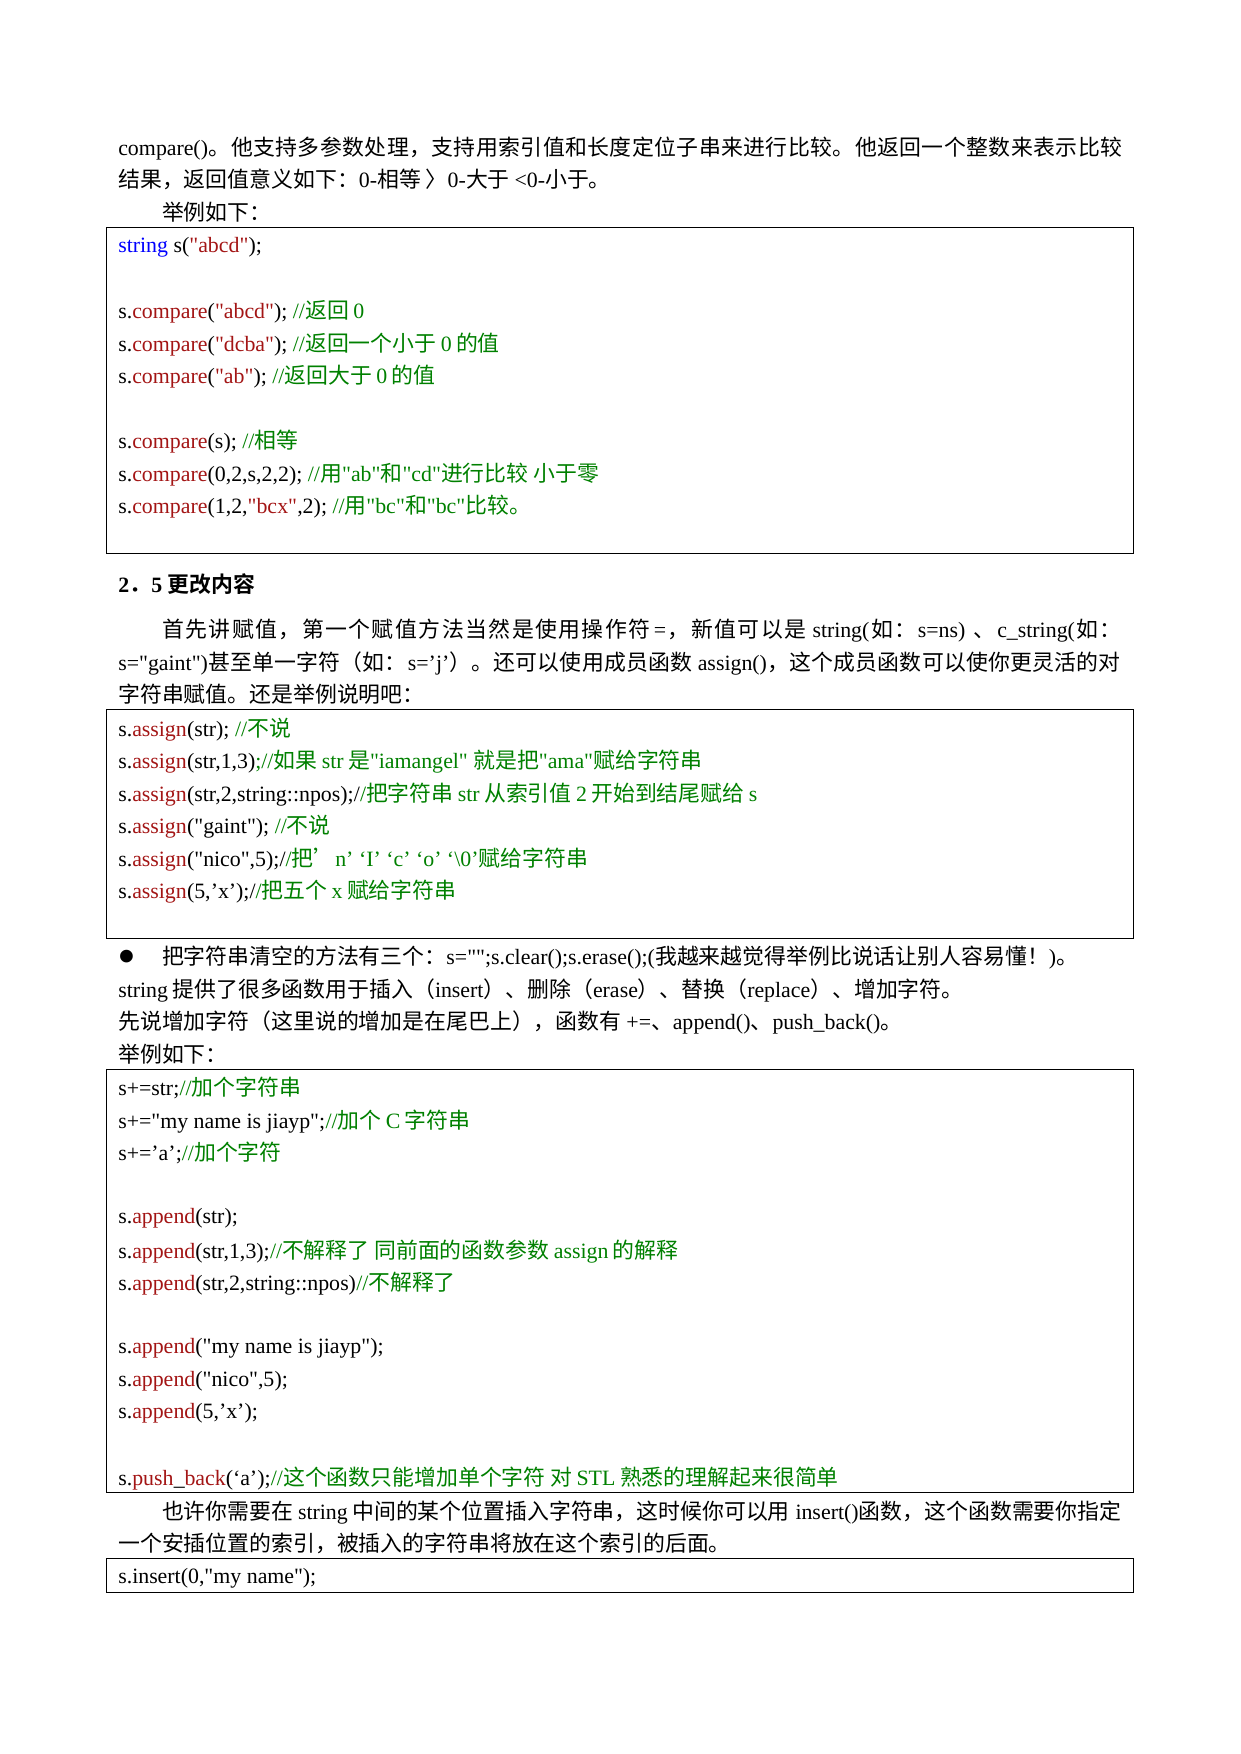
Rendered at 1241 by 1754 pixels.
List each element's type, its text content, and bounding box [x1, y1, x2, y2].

text 举例如下： [118, 194, 1122, 227]
table_header s+=str;//加个字符串 s+="my name is jiayp";//加个C字符串 s+=’a’;//加个字符 s.append(str); s.append(str,1,3);//不解释了 同前面的函数参数assign的解释 s.append(str,2,string::npos)//不解释了 s.append("my name is jiayp"); s.append("nico",5); s.append(5,’x’); s.push_back(‘a’);//这个函数只能增加单个字符 对STL熟悉的理解起来很简单 [107, 1070, 1133, 1492]
text 首先讲赋值，第一个赋值方法当然是使用操作符=，新值可以是string(如：s=ns) 、c_string(如：s="gaint")甚至单一字符（如：s=’j’）。还可以使用成员函数assign()，这个成员函数可以使你更灵活的对字符串赋值。还是举例说明吧： [118, 612, 1122, 709]
text string提供了很多函数用于插入（insert）、删除（erase）、替换（replace）、增加字符。 [118, 971, 1122, 1004]
table_header string s("abcd"); s.compare("abcd"); //返回0 s.compare("dcba"); //返回一个小于0的值 s.compare("ab"); //返回大于0的值 s.compare(s); //相等 s.compare(0,2,s,2,2); //用"ab"和"cd"进行比较 小于零 s.compare(1,2,"bcx",2); //用"bc"和"bc"比较。 [107, 228, 1133, 553]
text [118, 129, 1122, 194]
list 把字符串清空的方法有三个：s="";s.clear();s.erase();(我越来越觉得举例比说话让别人容易懂！)。 [118, 939, 1122, 971]
table_header s.assign(str); //不说 s.assign(str,1,3);//如果str是"iamangel" 就是把"ama"赋给字符串 s.assign(str,2,string::npos);//把字符串str从索引值2开始到结尾赋给s s.assign("gaint"); //不说 s.assign("nico",5);//把’n’ ‘I’ ‘c’ ‘o’ ‘\0’赋给字符串 s.assign(5,’x’);//把五个x赋给字符串 [107, 710, 1133, 938]
text 先说增加字符（这里说的增加是在尾巴上），函数有 +=、append()、push_back()。 [118, 1004, 1122, 1036]
text 举例如下： [118, 1036, 1122, 1069]
subtitle 2．5 更改内容 [118, 567, 1122, 599]
text 也许你需要在string中间的某个位置插入字符串，这时候你可以用insert()函数，这个函数需要你指定一个安插位置的索引，被插入的字符串将放在这个索引的后面。 [118, 1493, 1122, 1558]
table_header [107, 1559, 1133, 1592]
